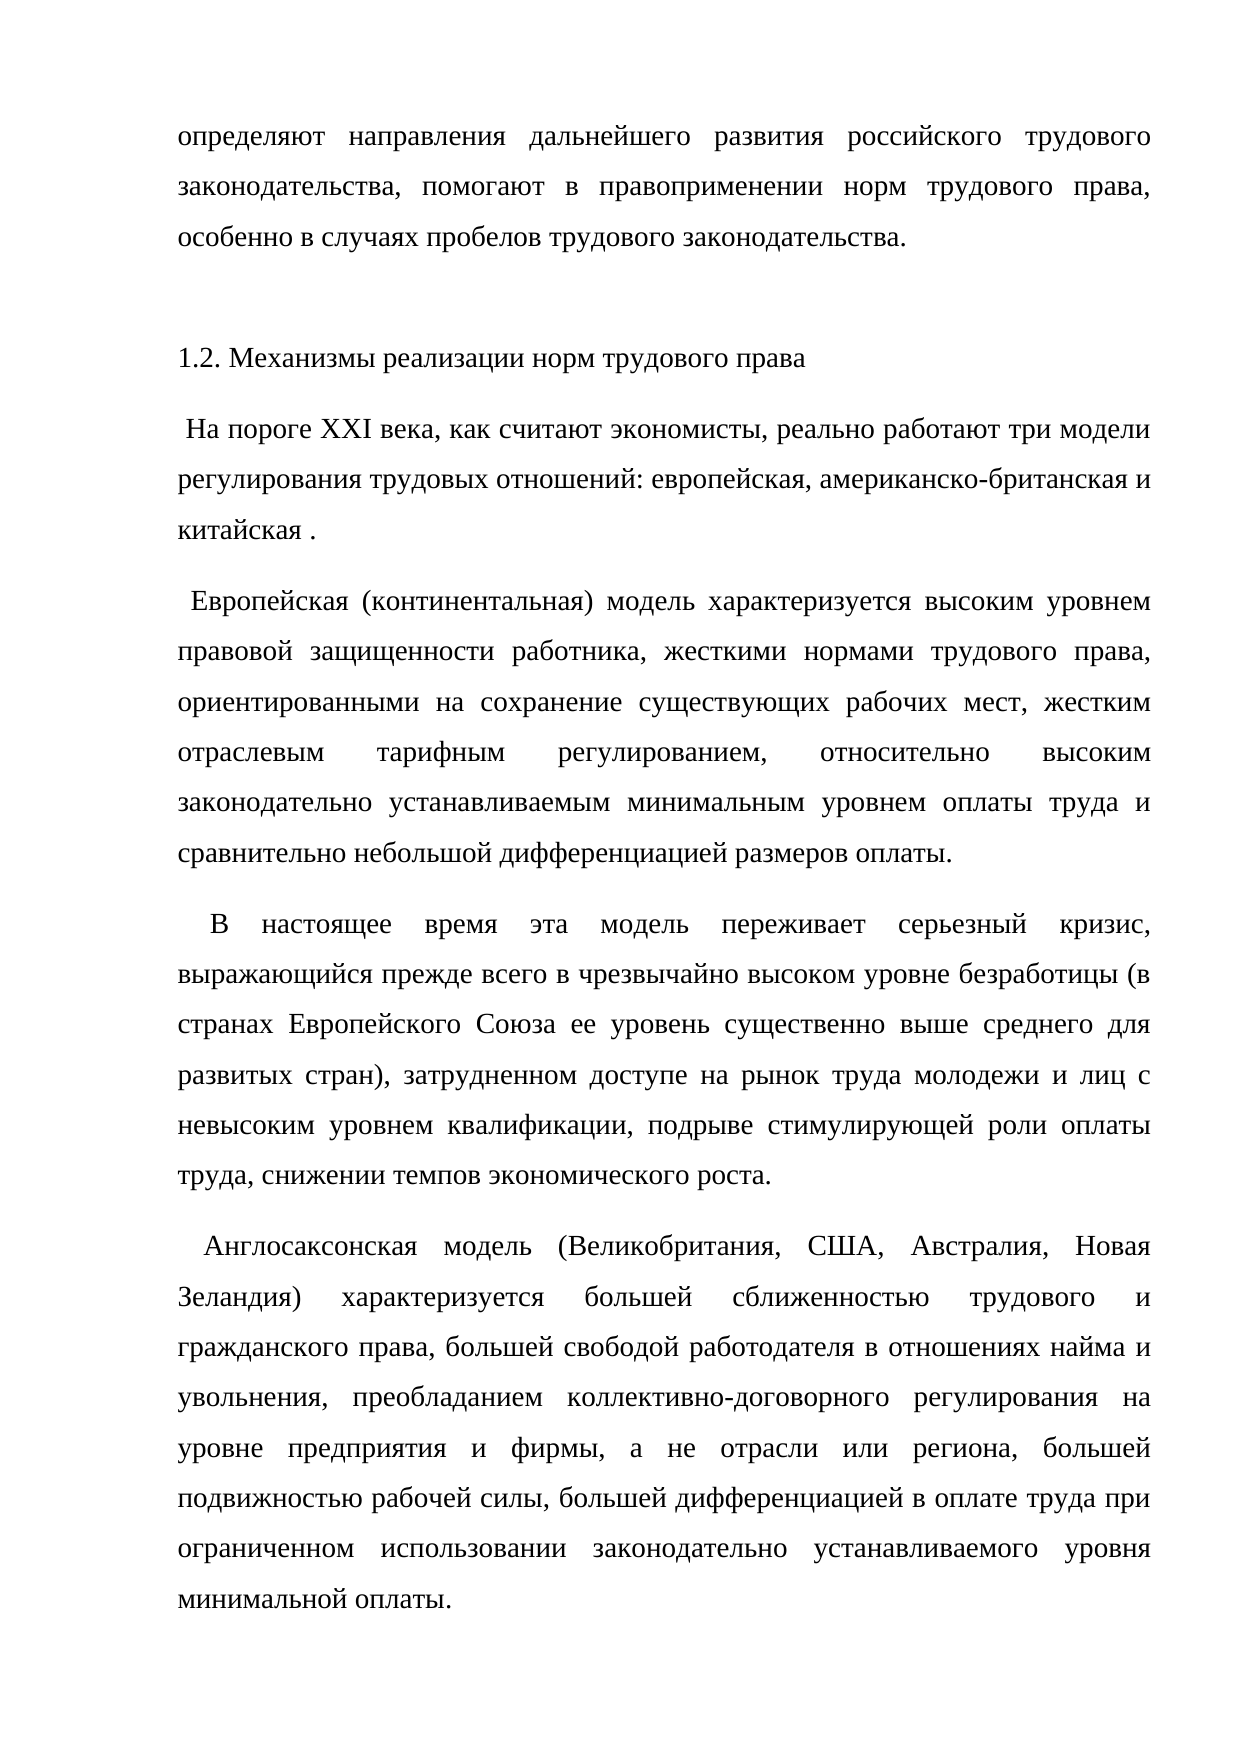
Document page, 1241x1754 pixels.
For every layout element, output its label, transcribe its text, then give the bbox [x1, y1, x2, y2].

text В настоящее время эта модель переживает серьезный кризис, выражающийся прежде всего в чрезвычайно высоком уровне безработицы (в странах Европейского Союза ее уровень существенно выше среднего для развитых стран), затрудненном доступе на рынок труда молодежи и лиц с невысоким уровнем квалификации, подрыве стимулирующей роли оплаты труда, снижении темпов экономического роста. [177, 906, 1152, 1191]
text Англосаксонская модель (Великобритания, США, Австралия, Новая Зеландия) характеризуется большей сближенностью трудового и гражданского права, большей свободой работодателя в отношениях найма и увольнения, преобладанием коллективно-договорного регулирования на уровне предприятия и фирмы, а не отрасли или региона, большей подвижностью рабочей силы, большей дифференциацией в оплате труда при ограниченном использовании законодательно устанавливаемого уровня минимальной оплаты. [177, 1228, 1152, 1614]
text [177, 118, 1152, 252]
text На пороге ХХI века, как считают экономисты, реально работают три модели регулирования трудовых отношений: европейская, американско-британская и китайская . [177, 411, 1152, 546]
text Европейская (континентальная) модель характеризуется высоким уровнем правовой защищенности работника, жесткими нормами трудового права, ориентированными на сохранение существующих рабочих мест, жестким отраслевым тарифным регулированием, относительно высоким законодательно устанавливаемым минимальным уровнем оплаты труда и сравнительно небольшой дифференциацией размеров оплаты. [177, 583, 1152, 868]
text 1.2. Механизмы реализации норм трудового права [177, 290, 1152, 374]
